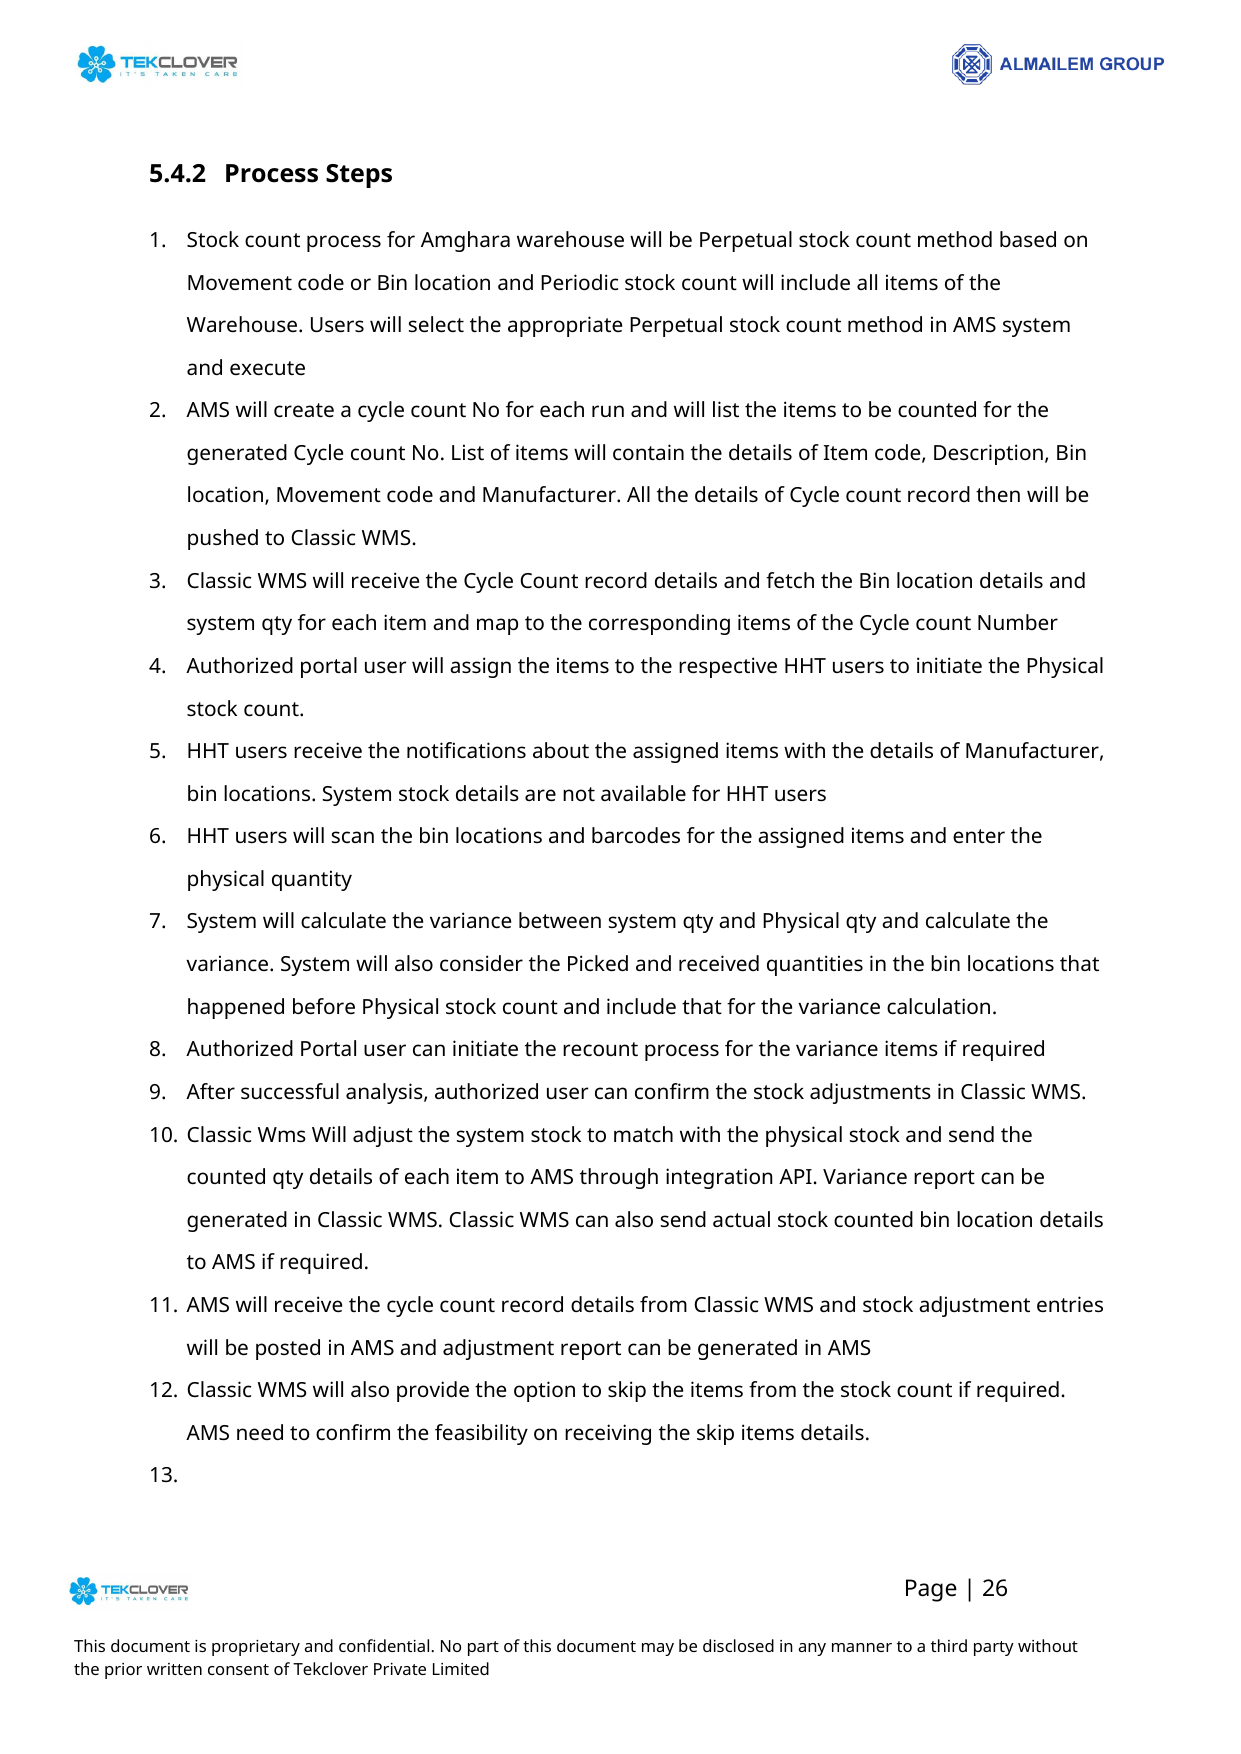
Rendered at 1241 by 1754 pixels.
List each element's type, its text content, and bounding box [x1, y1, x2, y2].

list Stock count process for Amghara warehouse will be Perpetual stock count method based on Movement code or Bin location and Periodic stock count will include all items of the Warehouse. Users will select the appropriate Perpetual stock count method in AMS system and execute [149, 225, 1107, 381]
subtitle Process Steps [149, 154, 1107, 189]
picture [948, 40, 1172, 88]
list Classic WMS will receive the Cycle Count record details and fetch the Bin location details and system qty for each item and map to the corresponding items of the Cycle count Number [149, 566, 1107, 637]
list Authorized portal user will assign the items to the respective HHT users to initiate the Physical stock count. [149, 651, 1107, 722]
list After successful analysis, authorized user can confirm the stock adjustments in Classic WMS. [149, 1077, 1107, 1106]
list Classic WMS will also provide the option to skip the items from the stock count if required. AMS need to confirm the feasibility on receiving the skip items details. [149, 1375, 1107, 1446]
list HHT users will scan the bin locations and barcodes for the assigned items and enter the physical quantity [149, 821, 1107, 892]
list System will calculate the variance between system qty and Physical qty and calculate the variance. System will also consider the Picked and received quantities in the bin locations that happened before Physical stock count and include that for the variance calculation. [149, 907, 1107, 1020]
list AMS will create a cycle count No for each run and will list the items to be counted for the generated Cycle count No. List of items will contain the details of Item code, Description, Bin location, Movement code and Manufacturer. All the details of Cycle count record then will be pushed to Classic WMS. [149, 395, 1107, 552]
list Authorized Portal user can initiate the recount process for the variance items if required [149, 1034, 1107, 1063]
list AMS will receive the cycle count record details from Classic WMS and stock adjustment entries will be posted in AMS and adjustment report can be generated in AMS [149, 1290, 1107, 1361]
list HHT users receive the notifications about the assigned items with the details of Manufacturer, bin locations. System stock details are not available for HHT users [149, 736, 1107, 807]
list Classic Wms Will adjust the system stock to match with the physical stock and send the counted qty details of each item to AMS through integration API. Variance report can be generated in Classic WMS. Classic WMS can also send actual stock counted bin location details to AMS if required. [149, 1120, 1107, 1276]
